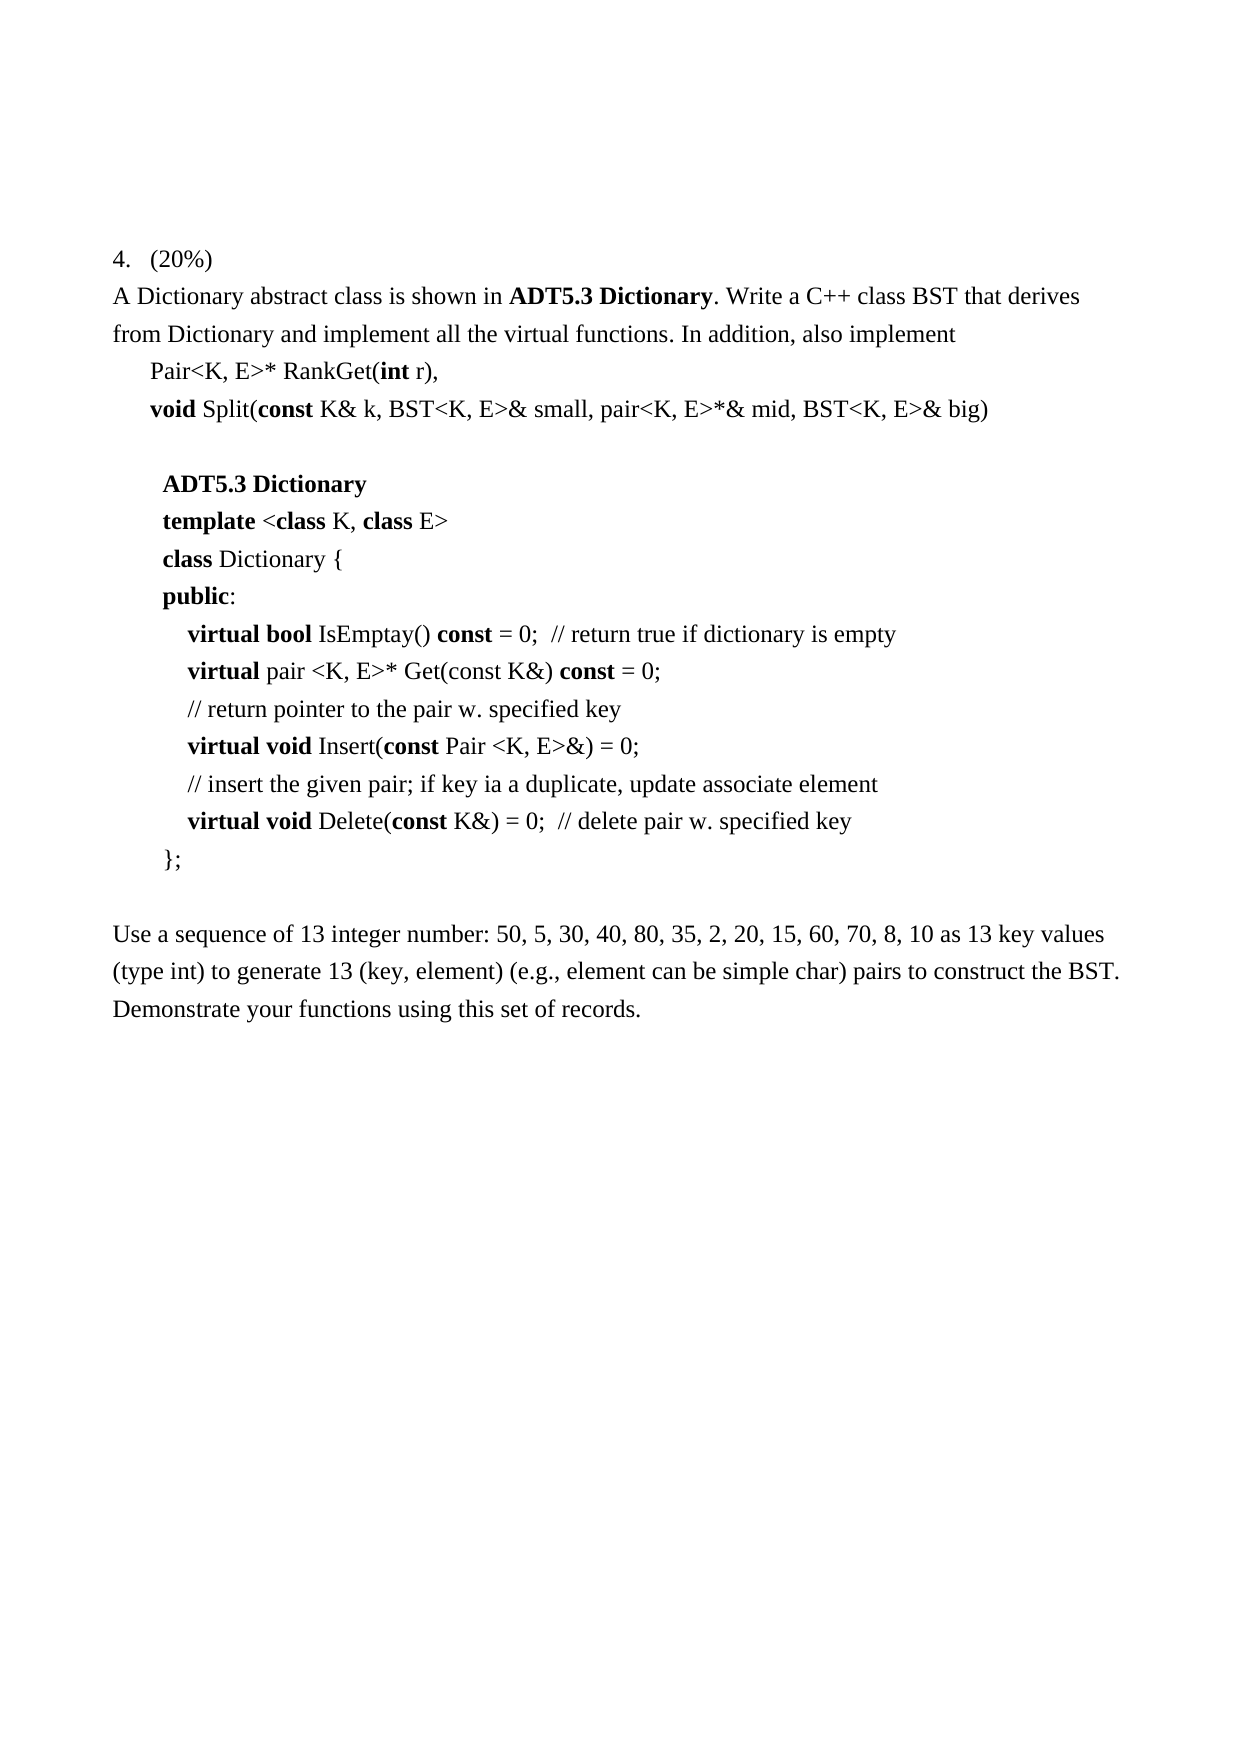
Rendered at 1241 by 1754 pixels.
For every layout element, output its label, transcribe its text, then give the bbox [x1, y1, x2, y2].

list Pair<K, E>* RankGet(int r), [150, 352, 1128, 389]
text void Split(const K& k, BST<K, E>& small, pair<K, E>*& mid, BST<K, E>& big) [112, 389, 1128, 427]
list virtual bool IsEmptay() const = 0; // return true if dictionary is empty [162, 614, 1128, 652]
list virtual void Insert(const Pair <K, E>&) = 0; [162, 727, 1128, 764]
list public: [162, 577, 1128, 614]
list template <class K, class E> [162, 502, 1128, 539]
text A Dictionary abstract class is shown in ADT5.3 Dictionary. Write a C++ class BST that derives from Dictionary and implement all the virtual functions. In addition, also implement [112, 277, 1128, 352]
list Use a sequence of 13 integer number: 50, 5, 30, 40, 80, 35, 2, 20, 15, 60, 70, 8, 10 as 13 key values (type int) to generate 13 (key, element) (e.g., element can be simple char) pairs to construct the BST. Demonstrate your functions using this set of records. [112, 914, 1128, 1027]
list // return pointer to the pair w. specified key [162, 689, 1128, 727]
list (20%) [112, 239, 1128, 277]
list class Dictionary { [162, 539, 1128, 577]
list // insert the given pair; if key ia a duplicate, update associate element [162, 764, 1128, 802]
list }; [162, 839, 1128, 877]
list virtual pair <K, E>* Get(const K&) const = 0; [162, 652, 1128, 689]
list virtual void Delete(const K&) = 0; // delete pair w. specified key [162, 802, 1128, 839]
list ADT5.3 Dictionary [150, 464, 1128, 502]
